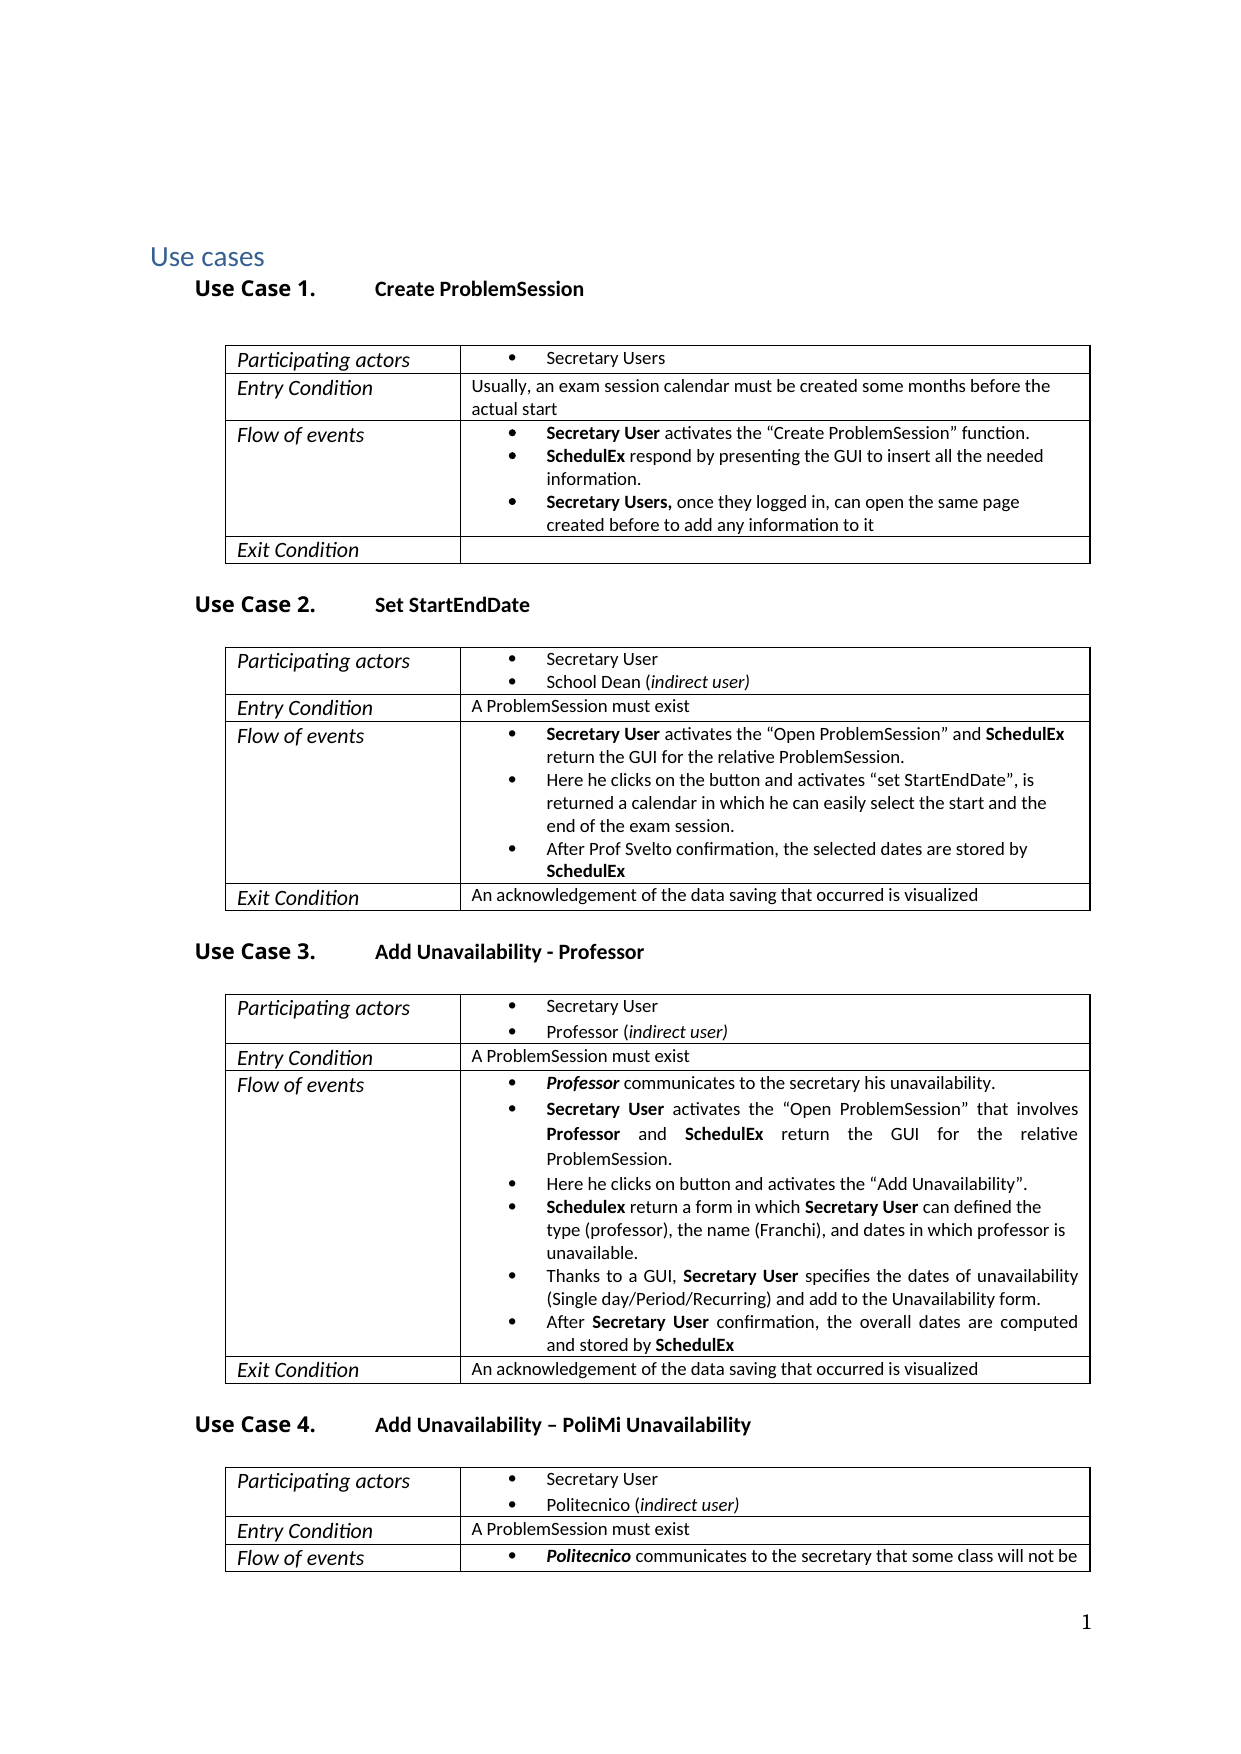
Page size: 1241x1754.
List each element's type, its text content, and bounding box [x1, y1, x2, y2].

table_cell Exit Condition [226, 1357, 460, 1383]
table_header Participating actors [226, 648, 460, 693]
table_cell Flow of events [226, 722, 460, 883]
table_cell Professor communicates to the secretary his unavailability. Secretary User activates the “Open ProblemSession” that involves Professor and SchedulEx return the GUI for the relative ProblemSession. Here he clicks on button and activates the “Add Unavailability”. Schedulex return a form in which Secretary User can defined the type (professor), the name (Franchi), and dates in which professor is unavailable. Thanks to a GUI, Secretary User specifies the dates of unavailability (Single day/Period/Recurring) and add to the Unavailability form. After Secretary User confirmation, the overall dates are computed and stored by SchedulEx [461, 1071, 1089, 1356]
table_header Participating actors [226, 1468, 460, 1516]
table_header Participating actors [226, 346, 460, 373]
table_header Secretary User Professor (indirect user) [461, 995, 1089, 1043]
table_cell An acknowledgement of the data saving that occurred is visualized [461, 884, 1089, 910]
table_header Secretary Users [461, 346, 1089, 373]
table_cell A ProblemSession must exist [461, 695, 1089, 721]
table_cell Flow of events [226, 1545, 460, 1571]
table_cell Entry Condition [226, 695, 460, 721]
table_cell A ProblemSession must exist [461, 1044, 1089, 1070]
list Add Unavailability - Professor [194, 936, 1090, 966]
table_cell Secretary User activates the “Create ProblemSession” function. SchedulEx respond by presenting the GUI to insert all the needed information. Secretary Users, once they logged in, can open the same page created before to add any information to it [461, 421, 1089, 536]
table_cell Flow of events [226, 421, 460, 536]
table_cell A ProblemSession must exist [461, 1517, 1089, 1543]
list Add Unavailability – PoliMi Unavailability [194, 1409, 1090, 1439]
list Set StartEndDate [194, 589, 1090, 619]
table_cell An acknowledgement of the data saving that occurred is visualized [461, 1357, 1089, 1383]
table_cell Secretary User activates the “Open ProblemSession” and SchedulEx return the GUI for the relative ProblemSession. Here he clicks on the button and activates “set StartEndDate”, is returned a calendar in which he can easily select the start and the end of the exam session. After Prof Svelto confirmation, the selected dates are stored by SchedulEx [461, 722, 1089, 883]
table_cell Entry Condition [226, 374, 460, 420]
table_cell Exit Condition [226, 537, 460, 563]
table_cell Exit Condition [226, 884, 460, 910]
table_header Participating actors [226, 995, 460, 1043]
table_header Secretary User School Dean (indirect user) [461, 648, 1089, 693]
table_cell Entry Condition [226, 1517, 460, 1543]
table_cell [461, 537, 1089, 563]
table_cell Flow of events [226, 1071, 460, 1356]
subtitle Use cases [150, 238, 1090, 273]
table_header Secretary User Politecnico (indirect user) [461, 1468, 1089, 1516]
list Create ProblemSession [194, 273, 1090, 303]
table_cell Usually, an exam session calendar must be created some months before the actual start [461, 374, 1089, 420]
table_cell Entry Condition [226, 1044, 460, 1070]
